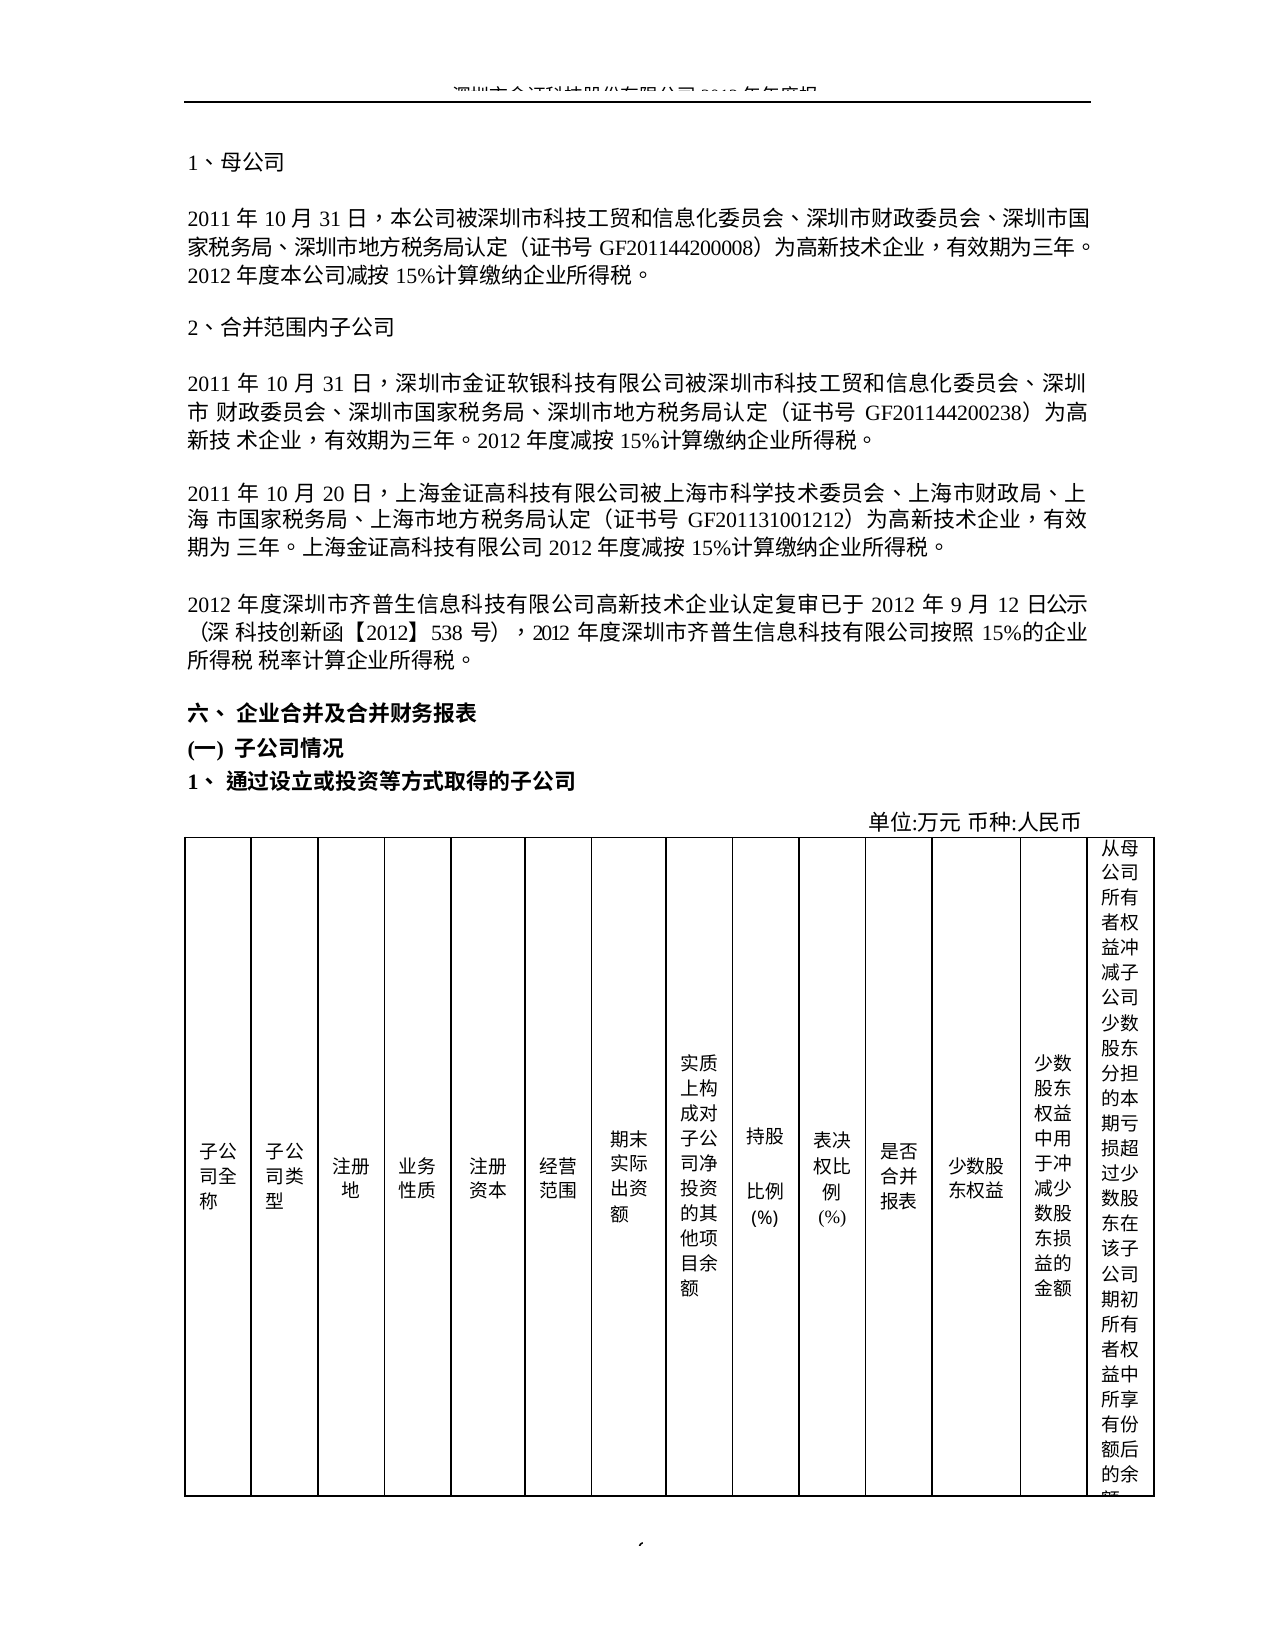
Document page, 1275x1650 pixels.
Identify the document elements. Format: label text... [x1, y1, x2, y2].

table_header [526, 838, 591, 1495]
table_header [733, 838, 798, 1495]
text 2011 年 10 月 20 日，上海金证高科技有限公司被上海市科学技术委员会、上海市财政局、上海 市国家税务局、上海市地方税务局认定（证书号 GF201131001212）为高新技术企业，有效期为 三年。上海金证高科技有限公司 2012 年度减按 15%计算缴纳企业所得税。 [187, 479, 1088, 562]
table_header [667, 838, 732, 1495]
text 2011 年 10 月 31 日，深圳市金证软银科技有限公司被深圳市科技工贸和信息化委员会、深圳市 财政委员会、深圳市国家税务局、深圳市地方税务局认定（证书号 GF201144200238）为高新技 术企业，有效期为三年。2012 年度减按 15%计算缴纳企业所得税。 [187, 369, 1088, 454]
text 2、合并范围内子公司 [187, 312, 1169, 342]
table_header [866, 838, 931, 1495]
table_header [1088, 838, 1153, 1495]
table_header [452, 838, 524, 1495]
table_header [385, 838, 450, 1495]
text 2012 年度深圳市齐普生信息科技有限公司高新技术企业认定复审已于 2012 年 9 月 12 日公示（深 科技创新函【2012】538 号），2012 年度深圳市齐普生信息科技有限公司按照 15%的企业所得税 税率计算企业所得税。 [187, 589, 1088, 674]
text (一) 子公司情况 [187, 733, 584, 762]
subtitle 六、 企业合并及合并财务报表 [187, 697, 584, 727]
text 1、母公司 [187, 147, 1169, 177]
text 单位:万元 币种:人民币 [868, 807, 1169, 837]
text 2011 年 10 月 31 日，本公司被深圳市科技工贸和信息化委员会、深圳市财政委员会、深圳市国 家税务局、深圳市地方税务局认定（证书号 GF201144200008）为高新技术企业，有效期为三年。 2012 年度本公司减按 15%计算缴纳企业所得税。 [187, 204, 1100, 289]
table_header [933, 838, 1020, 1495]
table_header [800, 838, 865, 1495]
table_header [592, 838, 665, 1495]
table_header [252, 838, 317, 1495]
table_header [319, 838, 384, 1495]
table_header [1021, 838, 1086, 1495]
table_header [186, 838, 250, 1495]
text 1、 通过设立或投资等方式取得的子公司 [187, 766, 584, 796]
